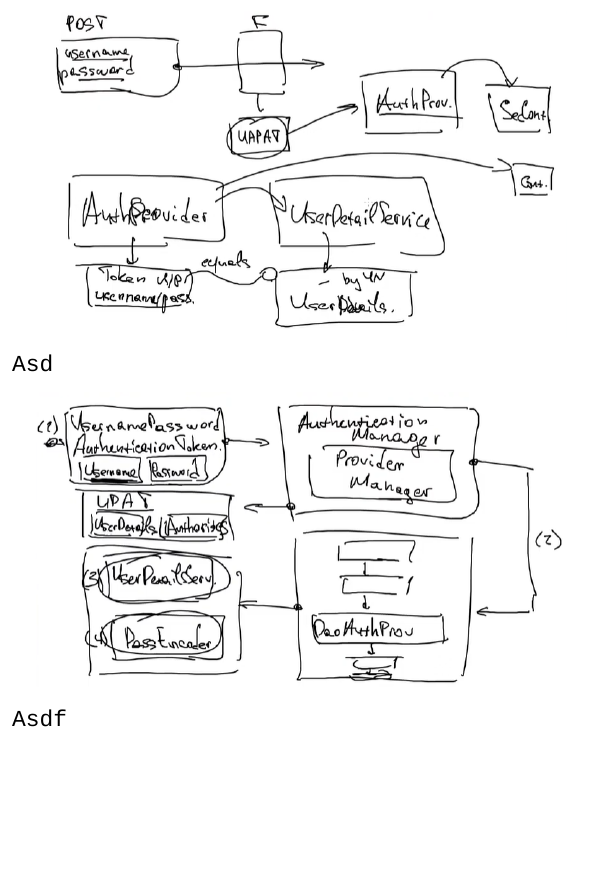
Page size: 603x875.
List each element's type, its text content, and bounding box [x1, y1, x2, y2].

text Asdf [12, 708, 591, 734]
picture [35, 392, 567, 694]
picture [35, 11, 567, 338]
text Asd [12, 352, 591, 378]
